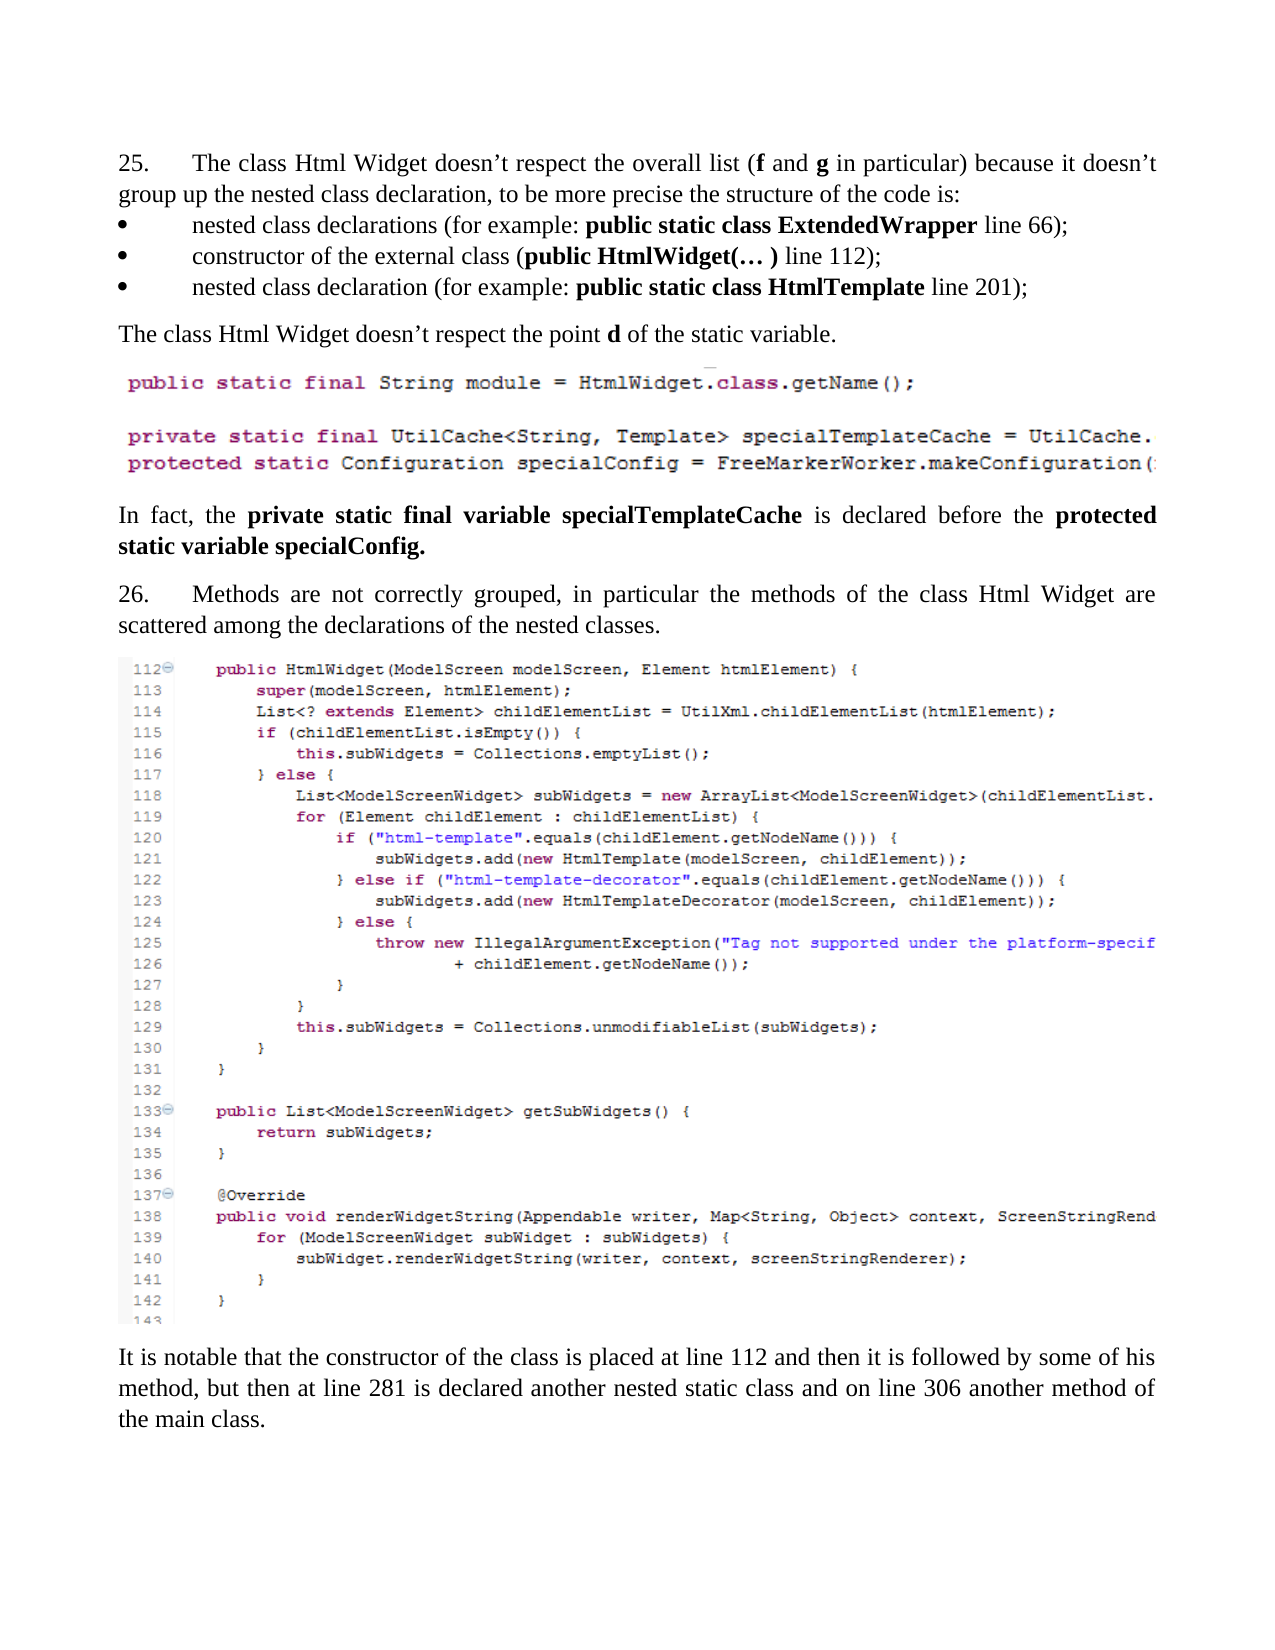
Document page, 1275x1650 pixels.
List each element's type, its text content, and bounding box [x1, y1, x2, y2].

list nested class declarations (for example: public static class ExtendedWrapper line 66); [118, 210, 1157, 238]
text In fact, the private static final variable specialTemplateCache is declared before the protected static variable specialConfig. [118, 500, 1157, 560]
picture [118, 657, 1157, 1324]
text It is notable that the constructor of the class is placed at line 112 and then it is followed by some of his method, but then at line 281 is declared another nested static class and on line 306 another method of the main class. [118, 1342, 1157, 1433]
text The class Html Widget doesn’t respect the point d of the static variable. [118, 319, 1157, 348]
list nested class declaration (for example: public static class HtmlTemplate line 201); [118, 272, 1157, 301]
picture [118, 367, 1156, 482]
list constructor of the external class (public HtmlWidget(… ) line 112); [118, 241, 1157, 269]
list The class Html Widget doesn’t respect the overall list (f and g in particular) because it doesn’t group up the nested class declaration, to be more precise the structure of the code is: [118, 148, 1157, 207]
list Methods are not correctly grouped, in particular the methods of the class Html Widget are scattered among the declarations of the nested classes. [118, 579, 1157, 638]
